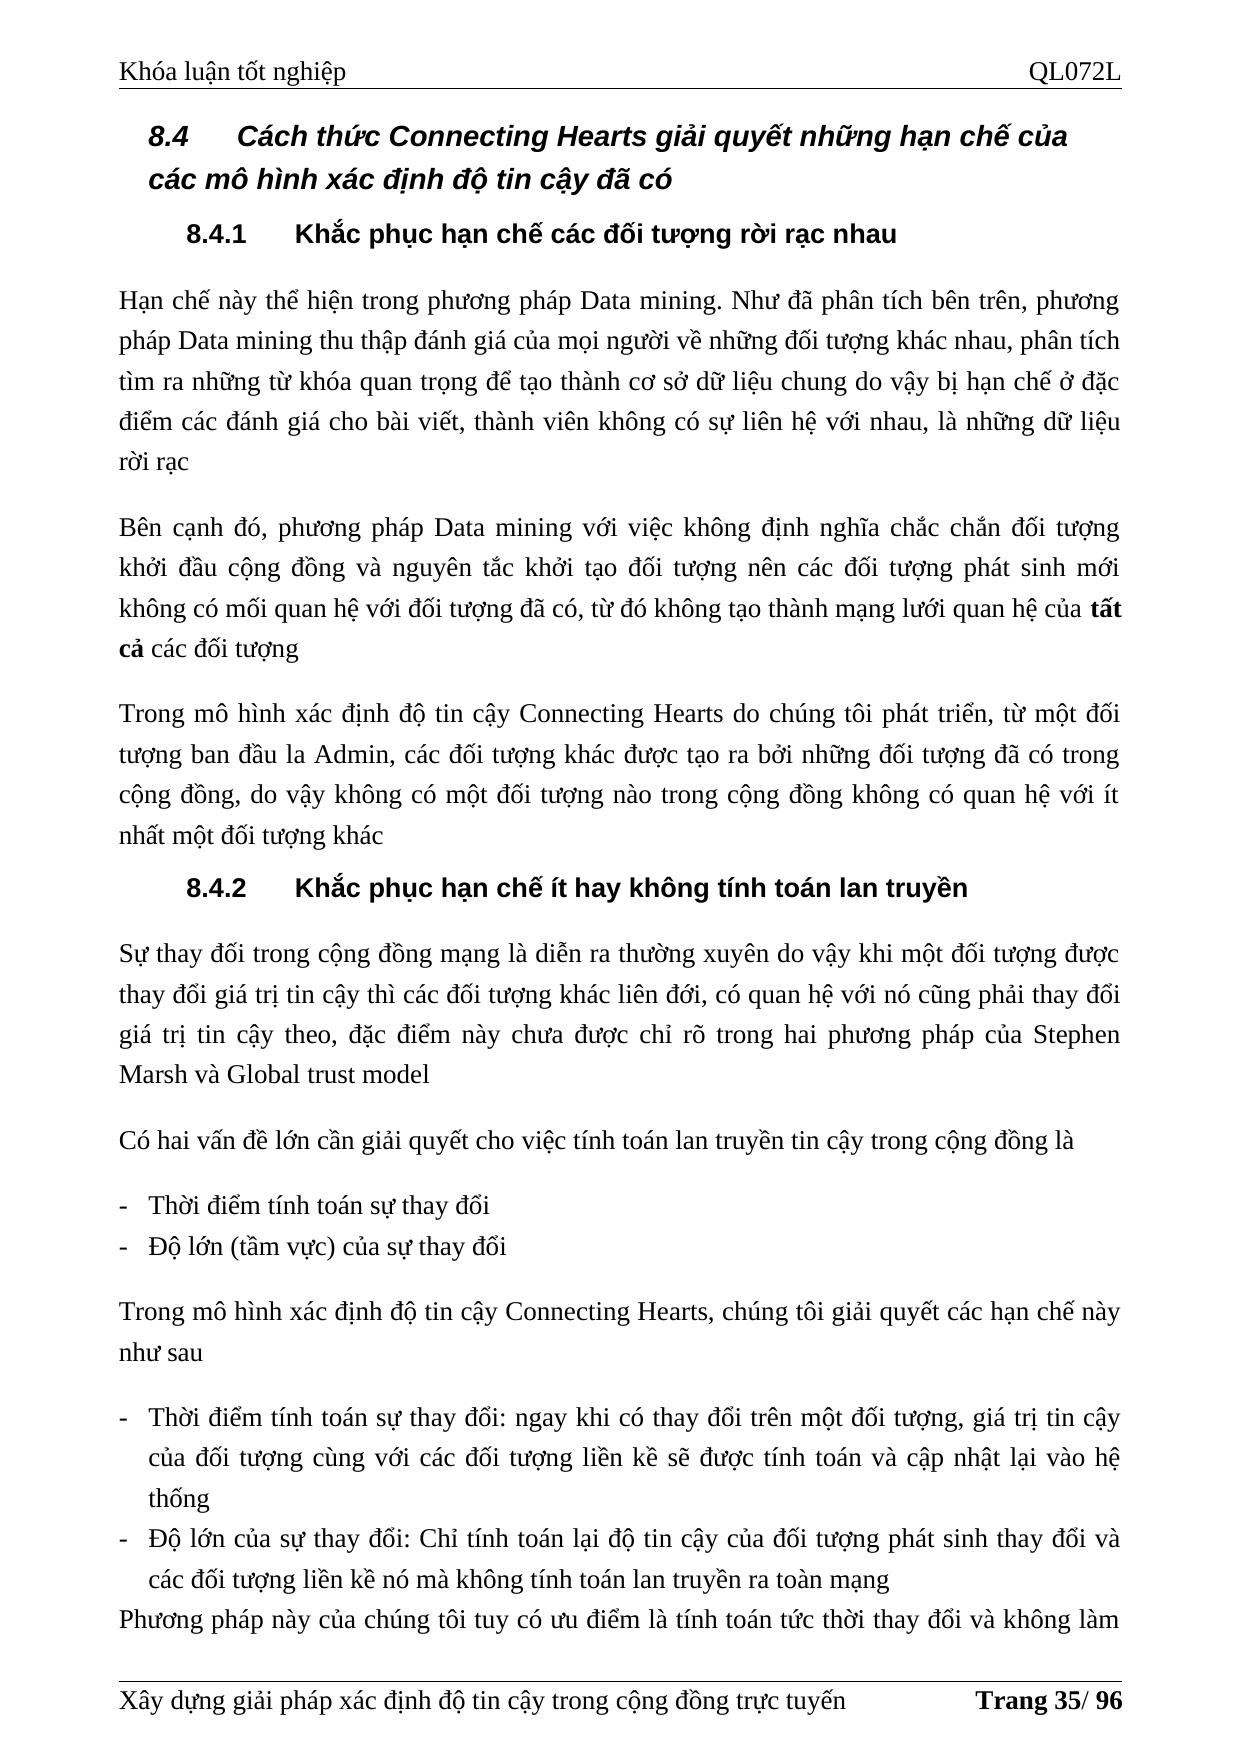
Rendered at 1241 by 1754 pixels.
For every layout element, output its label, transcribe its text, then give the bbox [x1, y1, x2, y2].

text Trong mô hình xác định độ tin cậy Connecting Hearts do chúng tôi phát triển, từ một đối tượng ban đầu la Admin, các đối tượng khác được tạo ra bởi những đối tượng đã có trong cộng đồng, do vậy không có một đối tượng nào trong cộng đồng không có quan hệ với ít nhất một đối tượng khác [118, 697, 1122, 850]
text Thời điểm tính toán sự thay đổi [118, 1189, 1122, 1221]
text Hạn chế này thể hiện trong phương pháp Data mining. Như đã phân tích bên trên, phương pháp Data mining thu thập đánh giá của mọi người về những đối tượng khác nhau, phân tích tìm ra những từ khóa quan trọng để tạo thành cơ sở dữ liệu chung do vậy bị hạn chế ở đặc điểm các đánh giá cho bài viết, thành viên không có sự liên hệ với nhau, là những dữ liệu rời rạc [118, 284, 1122, 477]
text Bên cạnh đó, phương pháp Data mining với việc không định nghĩa chắc chắn đối tượng khởi đầu cộng đồng và nguyên tắc khởi tạo đối tượng nên các đối tượng phát sinh mới không có mối quan hệ với đối tượng đã có, từ đó không tạo thành mạng lưới quan hệ của tất cả các đối tượng [118, 511, 1122, 663]
text Trong mô hình xác định độ tin cậy Connecting Hearts, chúng tôi giải quyết các hạn chế này như sau [118, 1295, 1122, 1367]
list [118, 1603, 1122, 1634]
text Sự thay đối trong cộng đồng mạng là diễn ra thường xuyên do vậy khi một đối tượng được thay đổi giá trị tin cậy thì các đối tượng khác liên đới, có quan hệ với nó cũng phải thay đổi giá trị tin cậy theo, đặc điểm này chưa được chỉ rõ trong hai phương pháp của Stephen Marsh và Global trust model [118, 937, 1122, 1090]
text Có hai vấn đề lớn cần giải quyết cho việc tính toán lan truyền tin cậy trong cộng đồng là [118, 1124, 1122, 1155]
subtitle Khắc phục hạn chế các đối tượng rời rạc nhau [186, 218, 1122, 249]
text Độ lớn (tầm vực) của sự thay đổi [118, 1230, 1122, 1261]
text Độ lớn của sự thay đổi: Chỉ tính toán lại độ tin cậy của đối tượng phát sinh thay đổi và các đối tượng liền kề nó mà không tính toán lan truyền ra toàn mạng [118, 1522, 1122, 1594]
subtitle Cách thức Connecting Hearts giải quyết những hạn chế của các mô hình xác định độ tin cậy đã có [148, 118, 1122, 196]
text Thời điểm tính toán sự thay đổi: ngay khi có thay đổi trên một đối tượng, giá trị tin cậy của đối tượng cùng với các đối tượng liền kề sẽ được tính toán và cập nhật lại vào hệ thống [118, 1401, 1122, 1513]
subtitle Khắc phục hạn chế ít hay không tính toán lan truyền [186, 872, 1122, 903]
